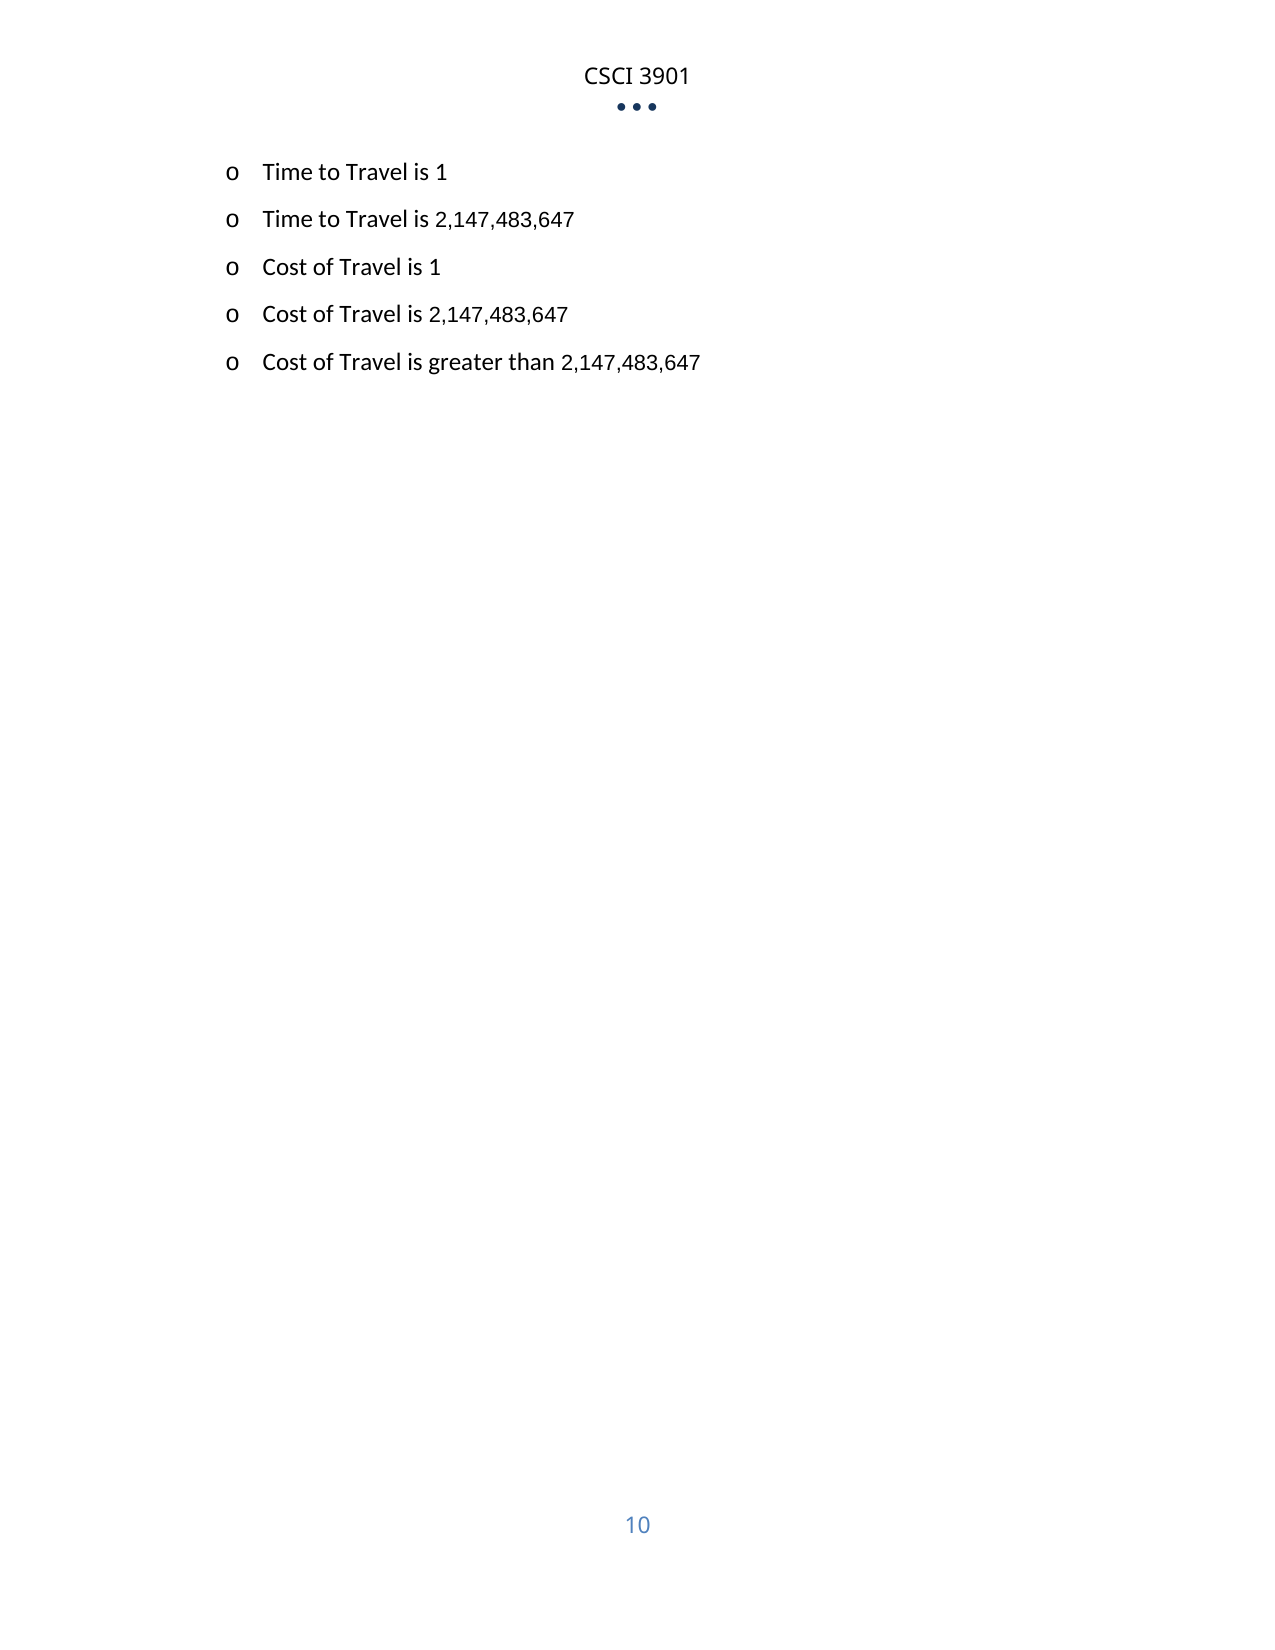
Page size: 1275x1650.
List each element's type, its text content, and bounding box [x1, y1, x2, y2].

list Cost of Travel is greater than 2,147,483,647 [225, 346, 1162, 378]
list Cost of Travel is 1 [225, 251, 1162, 283]
list Time to Travel is 2,147,483,647 [225, 203, 1162, 235]
list Cost of Travel is 2,147,483,647 [225, 299, 1162, 330]
list Time to Travel is 1 [225, 156, 1162, 188]
